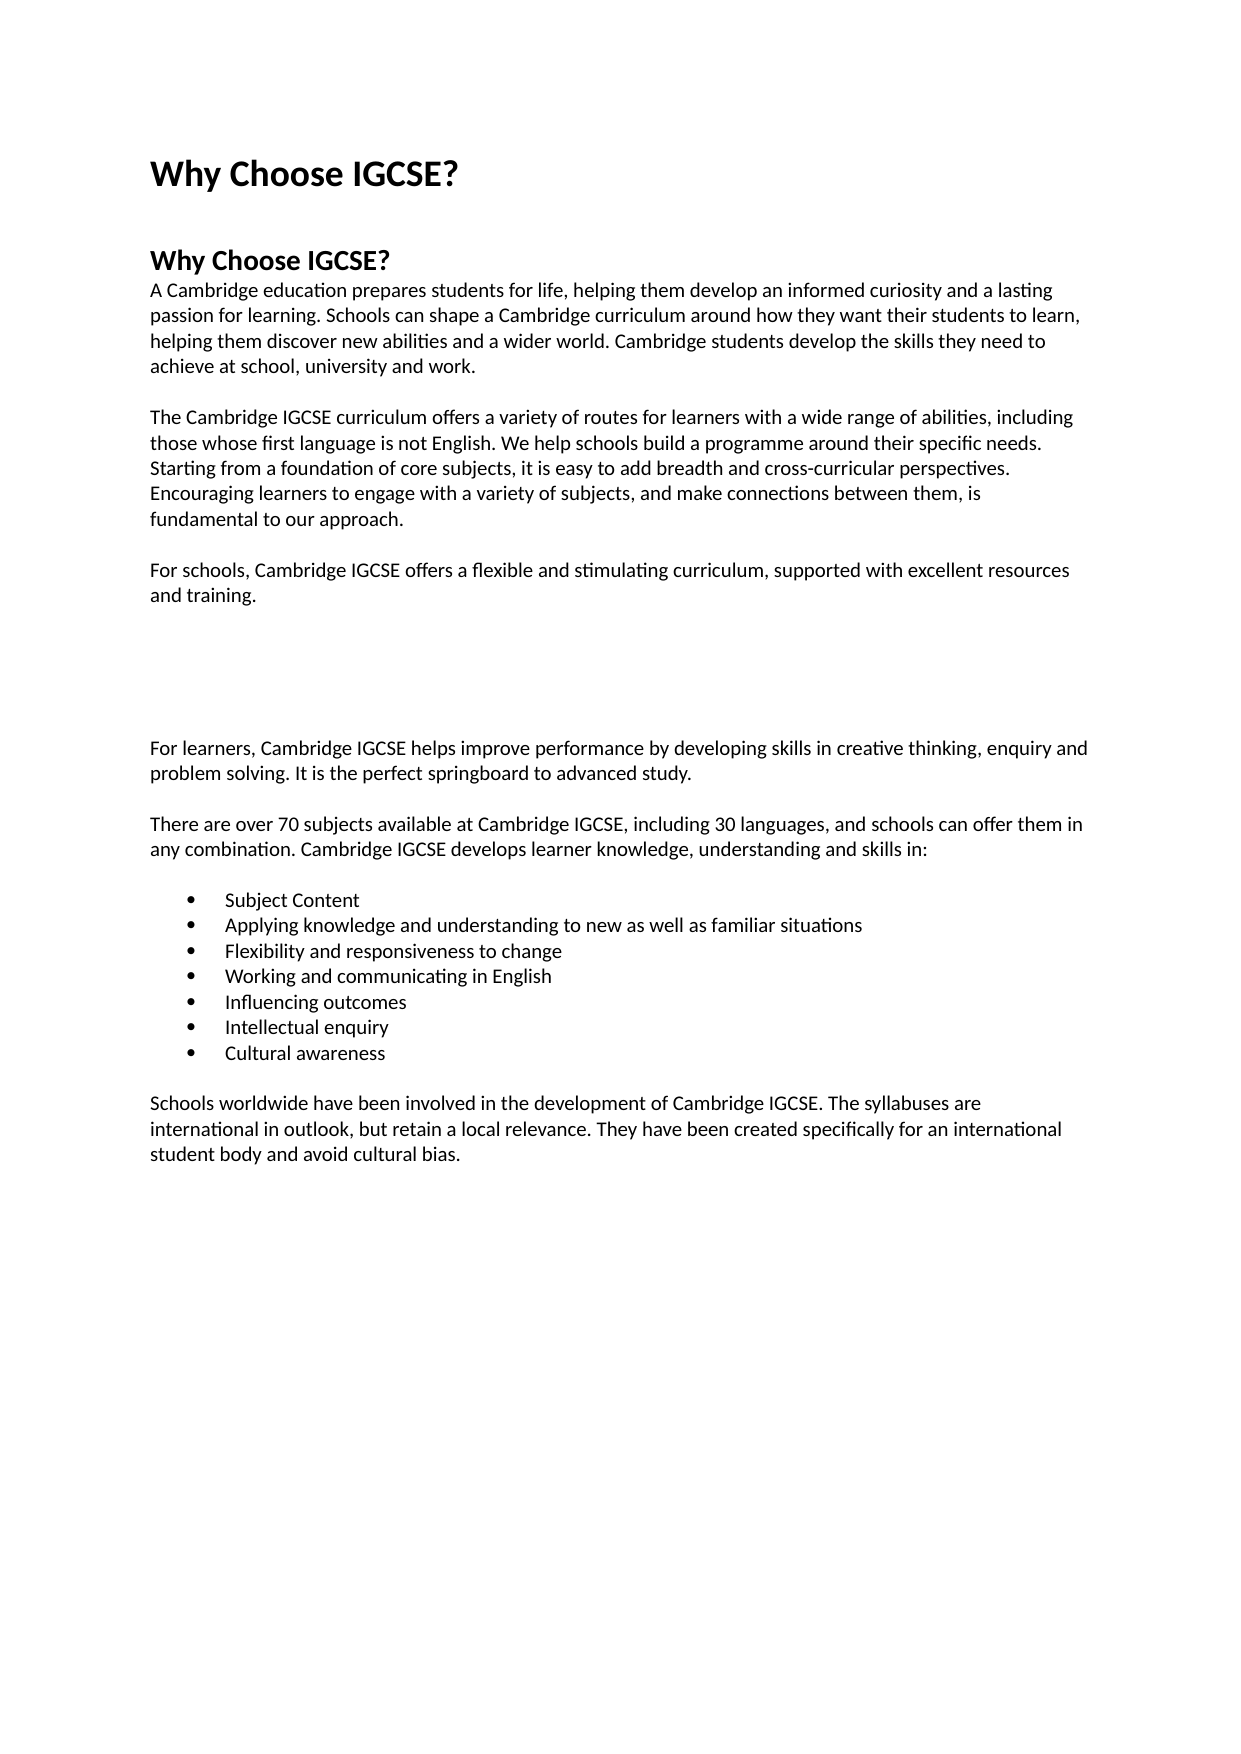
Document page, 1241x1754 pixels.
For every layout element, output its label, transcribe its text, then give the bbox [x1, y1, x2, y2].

text For schools, Cambridge IGCSE offers a flexible and stimulating curriculum, supported with excellent resources and training. [150, 557, 1090, 608]
list Applying knowledge and understanding to new as well as familiar situations [187, 913, 1090, 938]
text A Cambridge education prepares students for life, helping them develop an informed curiosity and a lasting passion for learning. Schools can shape a Cambridge curriculum around how they want their students to learn, helping them discover new abilities and a wider world. Cambridge students develop the skills they need to achieve at school, university and work. [150, 277, 1090, 379]
list Working and communicating in English [187, 963, 1090, 989]
list Flexibility and responsiveness to change [187, 938, 1090, 963]
list Subject Content [187, 887, 1090, 913]
list Influencing outcomes [187, 989, 1090, 1014]
text For learners, Cambridge IGCSE helps improve performance by developing skills in creative thinking, enquiry and problem solving. It is the perfect springboard to advanced study. [150, 735, 1090, 786]
text Why Choose IGCSE? [150, 150, 1090, 196]
text There are over 70 subjects available at Cambridge IGCSE, including 30 languages, and schools can offer them in any combination. Cambridge IGCSE develops learner knowledge, understanding and skills in: [150, 811, 1090, 862]
text Schools worldwide have been involved in the development of Cambridge IGCSE. The syllabuses are international in outlook, but retain a local relevance. They have been created specifically for an international student body and avoid cultural bias. [150, 1091, 1090, 1167]
text The Cambridge IGCSE curriculum offers a variety of routes for learners with a wide range of abilities, including those whose first language is not English. We help schools build a programme around their specific needs. Starting from a foundation of core subjects, it is easy to add breadth and cross-curricular perspectives. Encouraging learners to engage with a variety of subjects, and make connections between them, is fundamental to our approach. [150, 404, 1090, 531]
list Intellectual enquiry [187, 1014, 1090, 1040]
list Cultural awareness [187, 1040, 1090, 1065]
text Why Choose IGCSE? [150, 242, 1090, 277]
